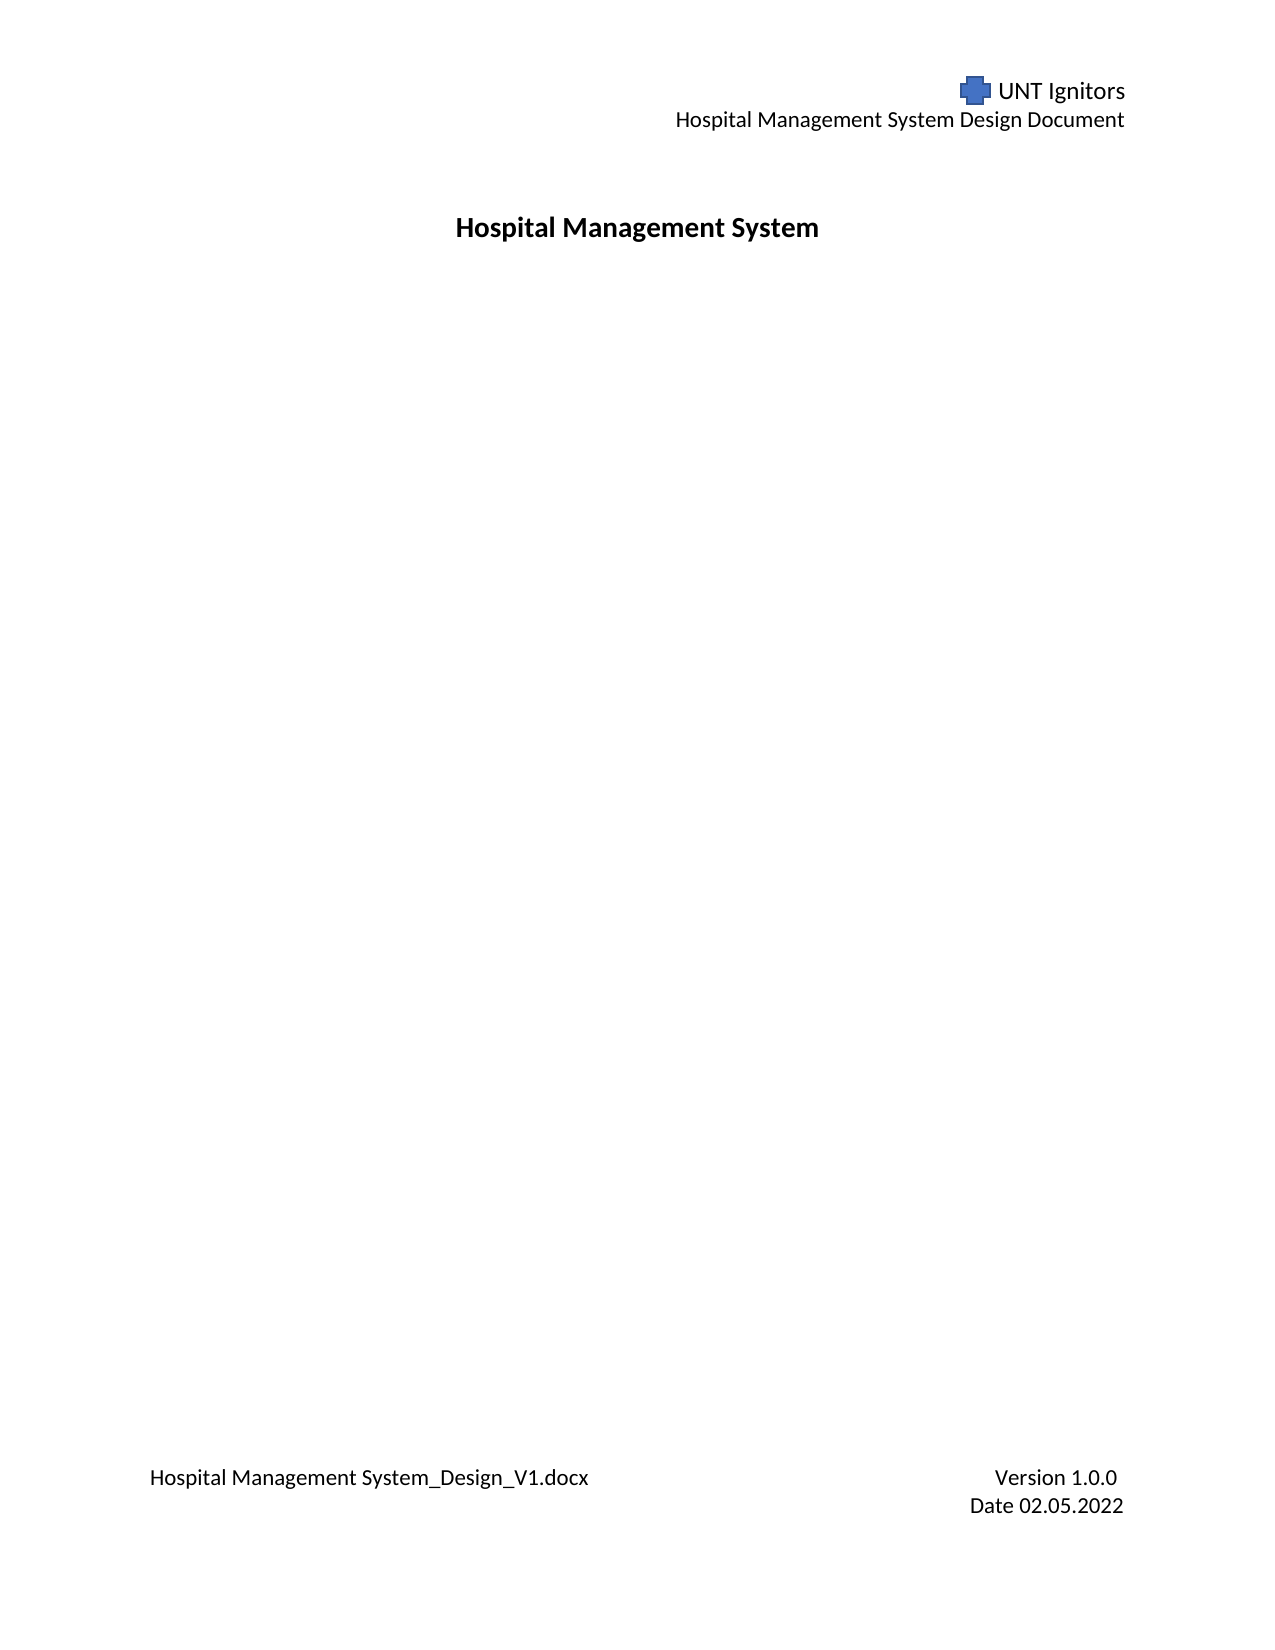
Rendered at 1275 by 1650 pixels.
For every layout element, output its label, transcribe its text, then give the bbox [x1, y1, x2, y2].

text Hospital Management System [150, 209, 1125, 245]
